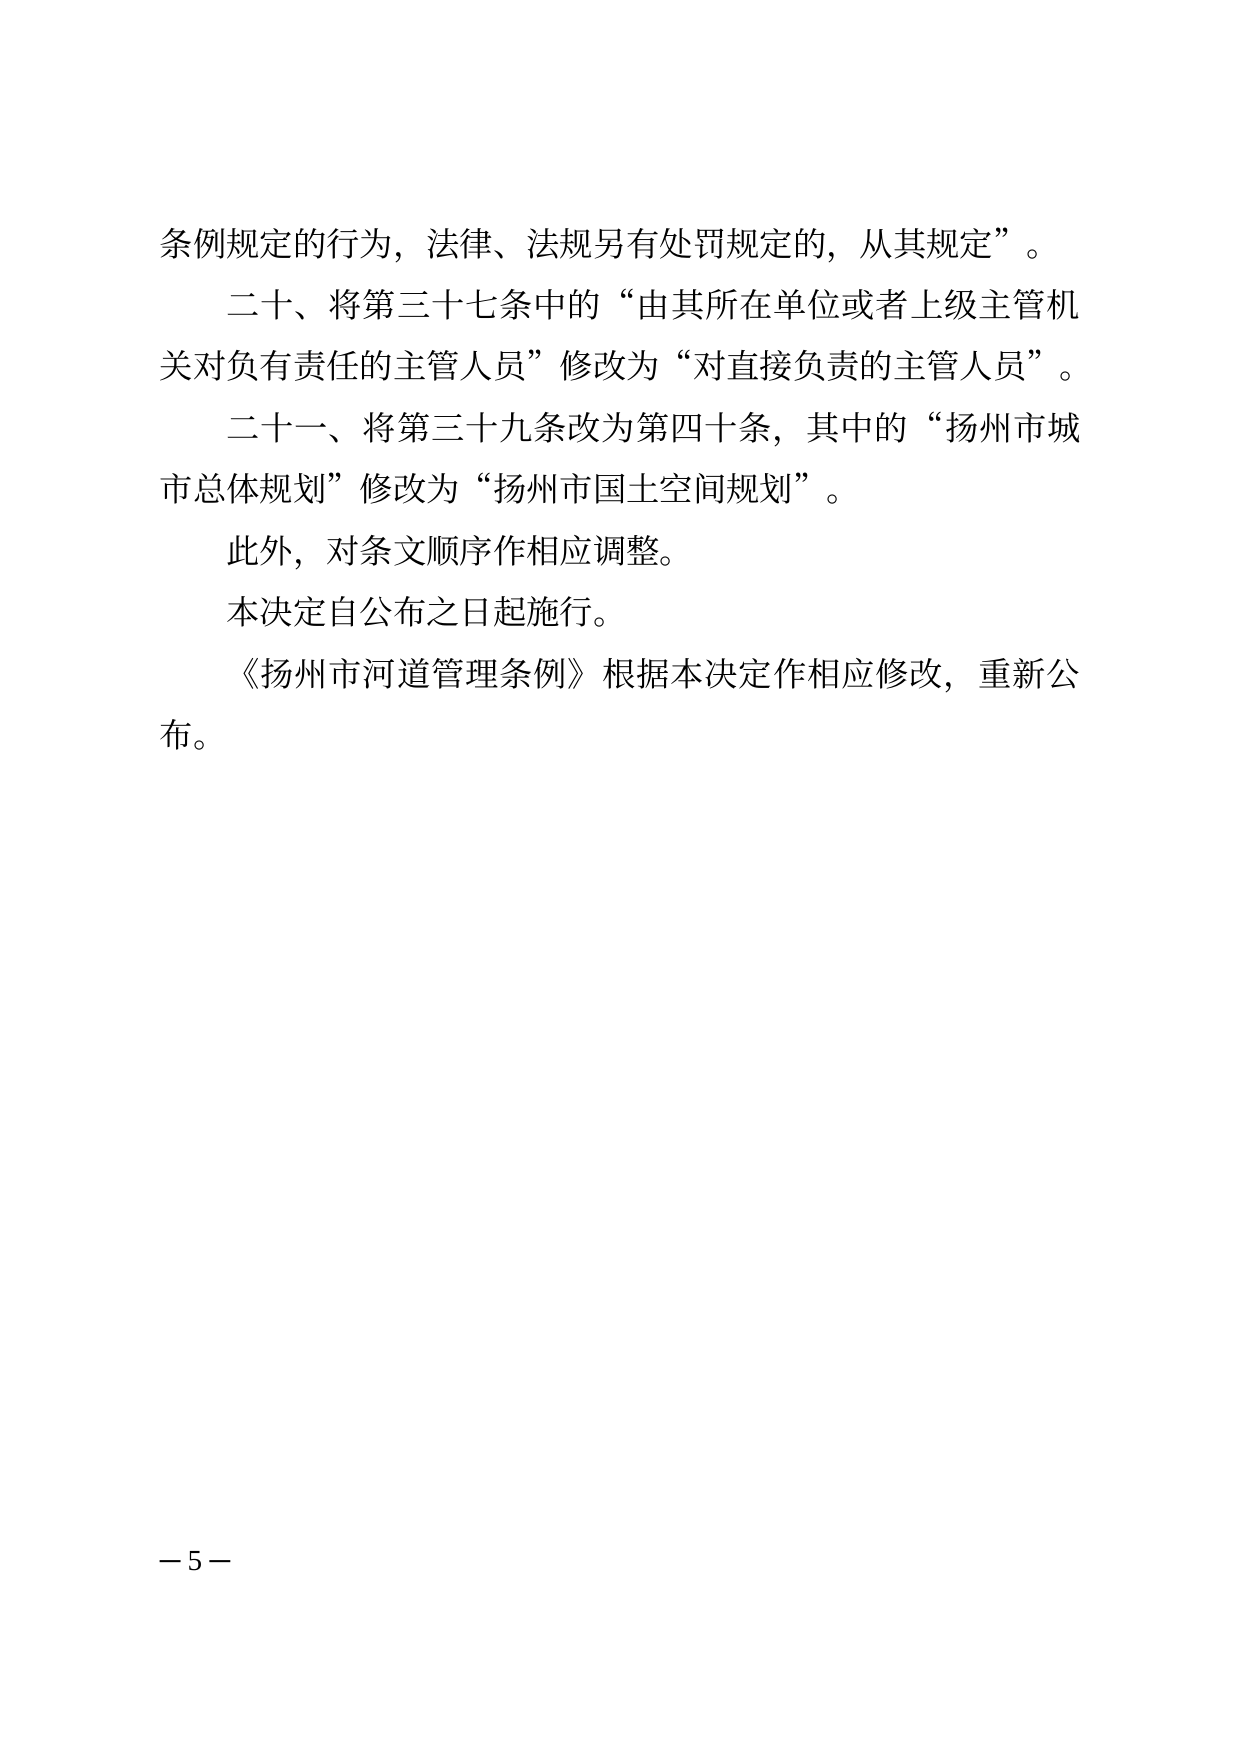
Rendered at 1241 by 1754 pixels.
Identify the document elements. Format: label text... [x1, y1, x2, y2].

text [159, 207, 1081, 268]
text 本决定自公布之日起施行。 [159, 576, 1081, 637]
text 《扬州市河道管理条例》根据本决定作相应修改，重新公布。 [159, 637, 1081, 760]
text 此外，对条文顺序作相应调整。 [159, 514, 1081, 576]
text 二十一、将第三十九条改为第四十条，其中的“扬州市城市总体规划”修改为“扬州市国土空间规划”。 [159, 391, 1081, 514]
text 二十、将第三十七条中的“由其所在单位或者上级主管机关对负有责任的主管人员”修改为“对直接负责的主管人员”。 [159, 268, 1081, 391]
